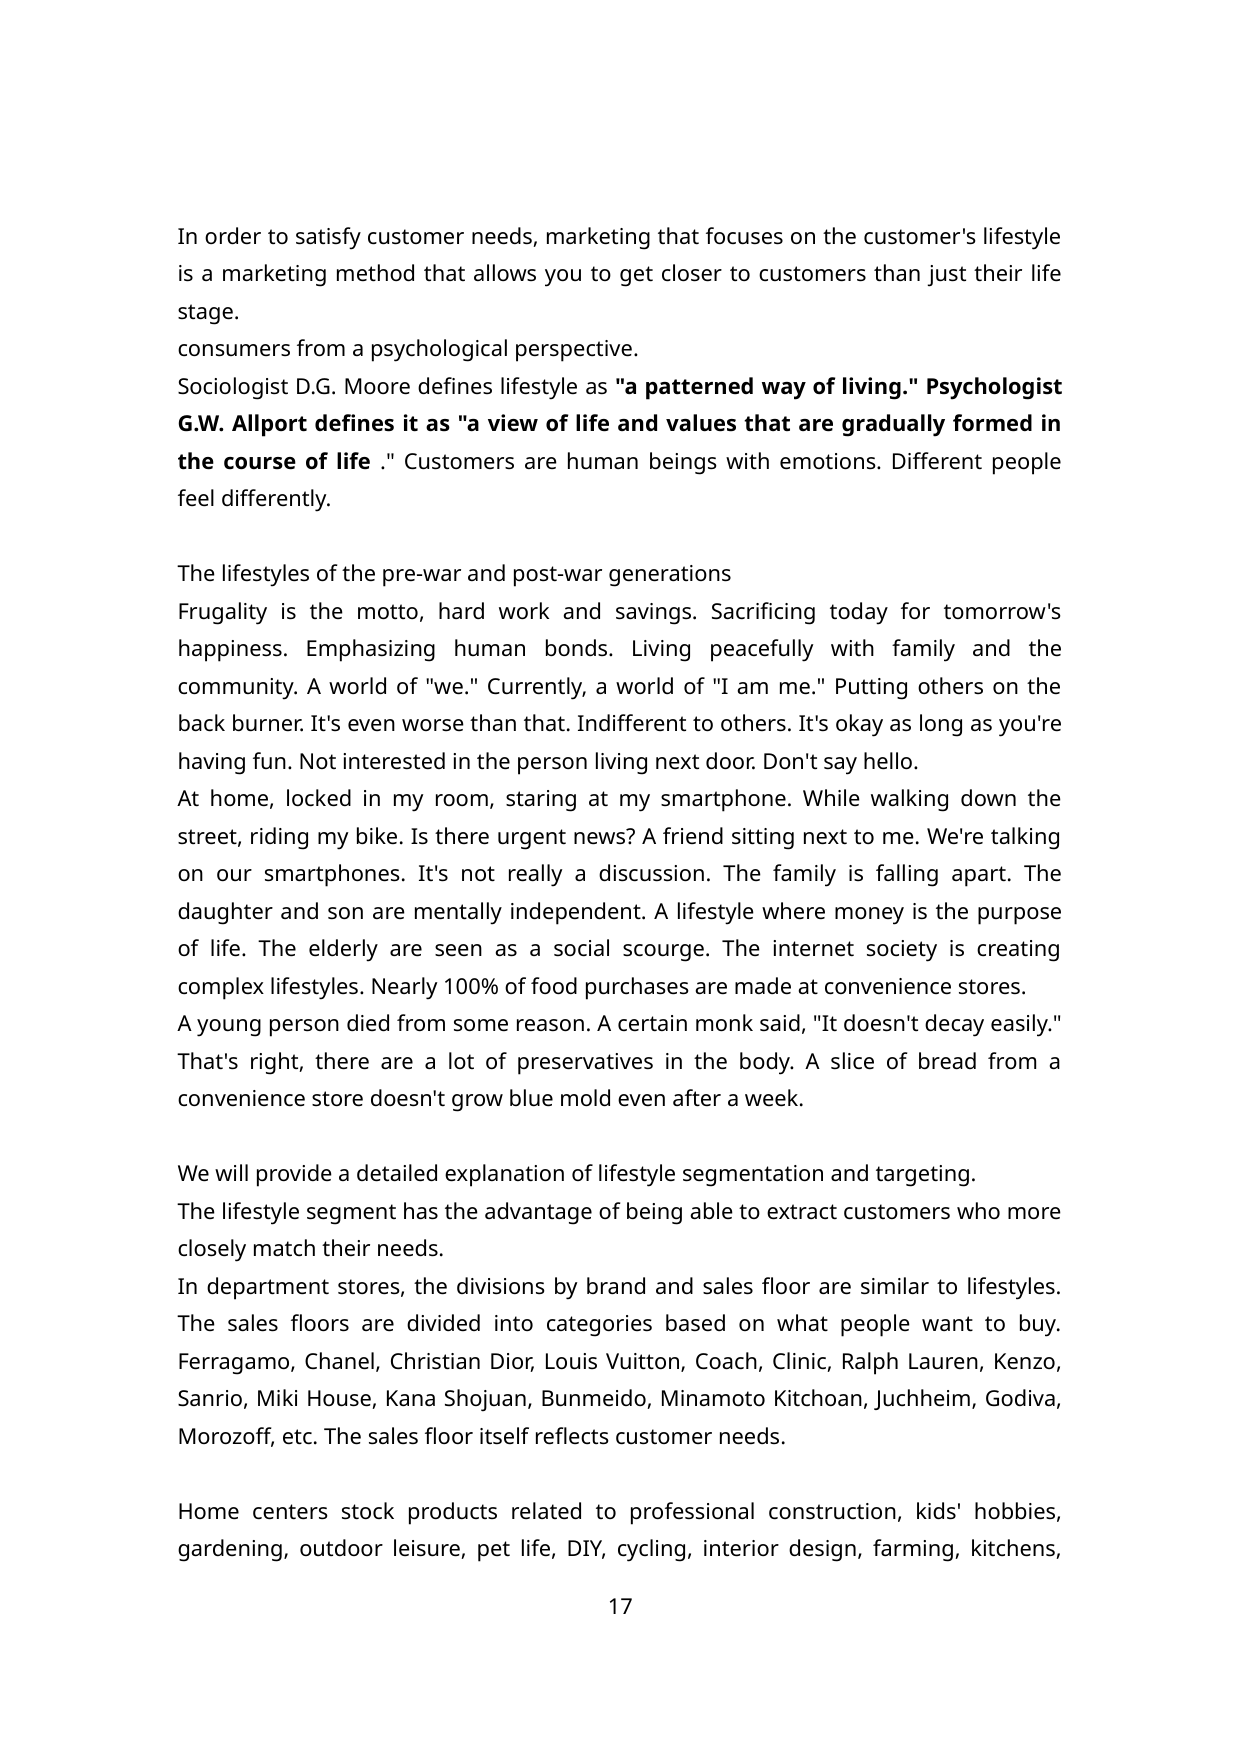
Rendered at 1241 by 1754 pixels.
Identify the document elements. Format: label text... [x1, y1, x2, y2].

text Frugality is the motto, hard work and savings. Sacrificing today for tomorrow's happiness. Emphasizing human bonds. Living peacefully with family and the community. A world of "we." Currently, a world of "I am me." Putting others on the back burner. It's even worse than that. Indifferent to others. It's okay as long as you're having fun. Not interested in the person living next door. Don't say hello. [177, 592, 1063, 779]
text At home, locked in my room, staring at my smartphone. While walking down the street, riding my bike. Is there urgent news? A friend sitting next to me. We're talking on our smartphones. It's not really a discussion. The family is falling apart. The daughter and son are mentally independent. A lifestyle where money is the purpose of life. The elderly are seen as a social scourge. The internet society is creating complex lifestyles. Nearly 100% of food purchases are made at convenience stores. [177, 779, 1063, 1004]
text A young person died from some reason. A certain monk said, "It doesn't decay easily." That's right, there are a lot of preservatives in the body. A slice of bread from a convenience store doesn't grow blue mold even after a week. [177, 1004, 1063, 1117]
text The lifestyles of the pre-war and post-war generations [177, 554, 1063, 592]
text The lifestyle segment has the advantage of being able to extract customers who more closely match their needs. [177, 1192, 1063, 1267]
text In department stores, the divisions by brand and sales floor are similar to lifestyles. The sales floors are divided into categories based on what people want to buy. Ferragamo, Chanel, Christian Dior, Louis Vuitton, Coach, Clinic, Ralph Lauren, Kenzo, Sanrio, Miki House, Kana Shojuan, Bunmeido, Minamoto Kitchoan, Juchheim, Godiva, Morozoff, etc. The sales floor itself reflects customer needs. [177, 1267, 1063, 1454]
text In order to satisfy customer needs, marketing that focuses on the customer's lifestyle is a marketing method that allows you to get closer to customers than just their life stage. [177, 217, 1063, 329]
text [177, 1492, 1063, 1567]
text Sociologist D.G. Moore defines lifestyle as "a patterned way of living." Psychologist G.W. Allport defines it as "a view of life and values that are gradually formed in the course of life ." Customers are human beings with emotions. Different people feel differently. [177, 367, 1063, 517]
text consumers from a psychological perspective. [177, 329, 1063, 367]
text We will provide a detailed explanation of lifestyle segmentation and targeting. [177, 1154, 1063, 1192]
